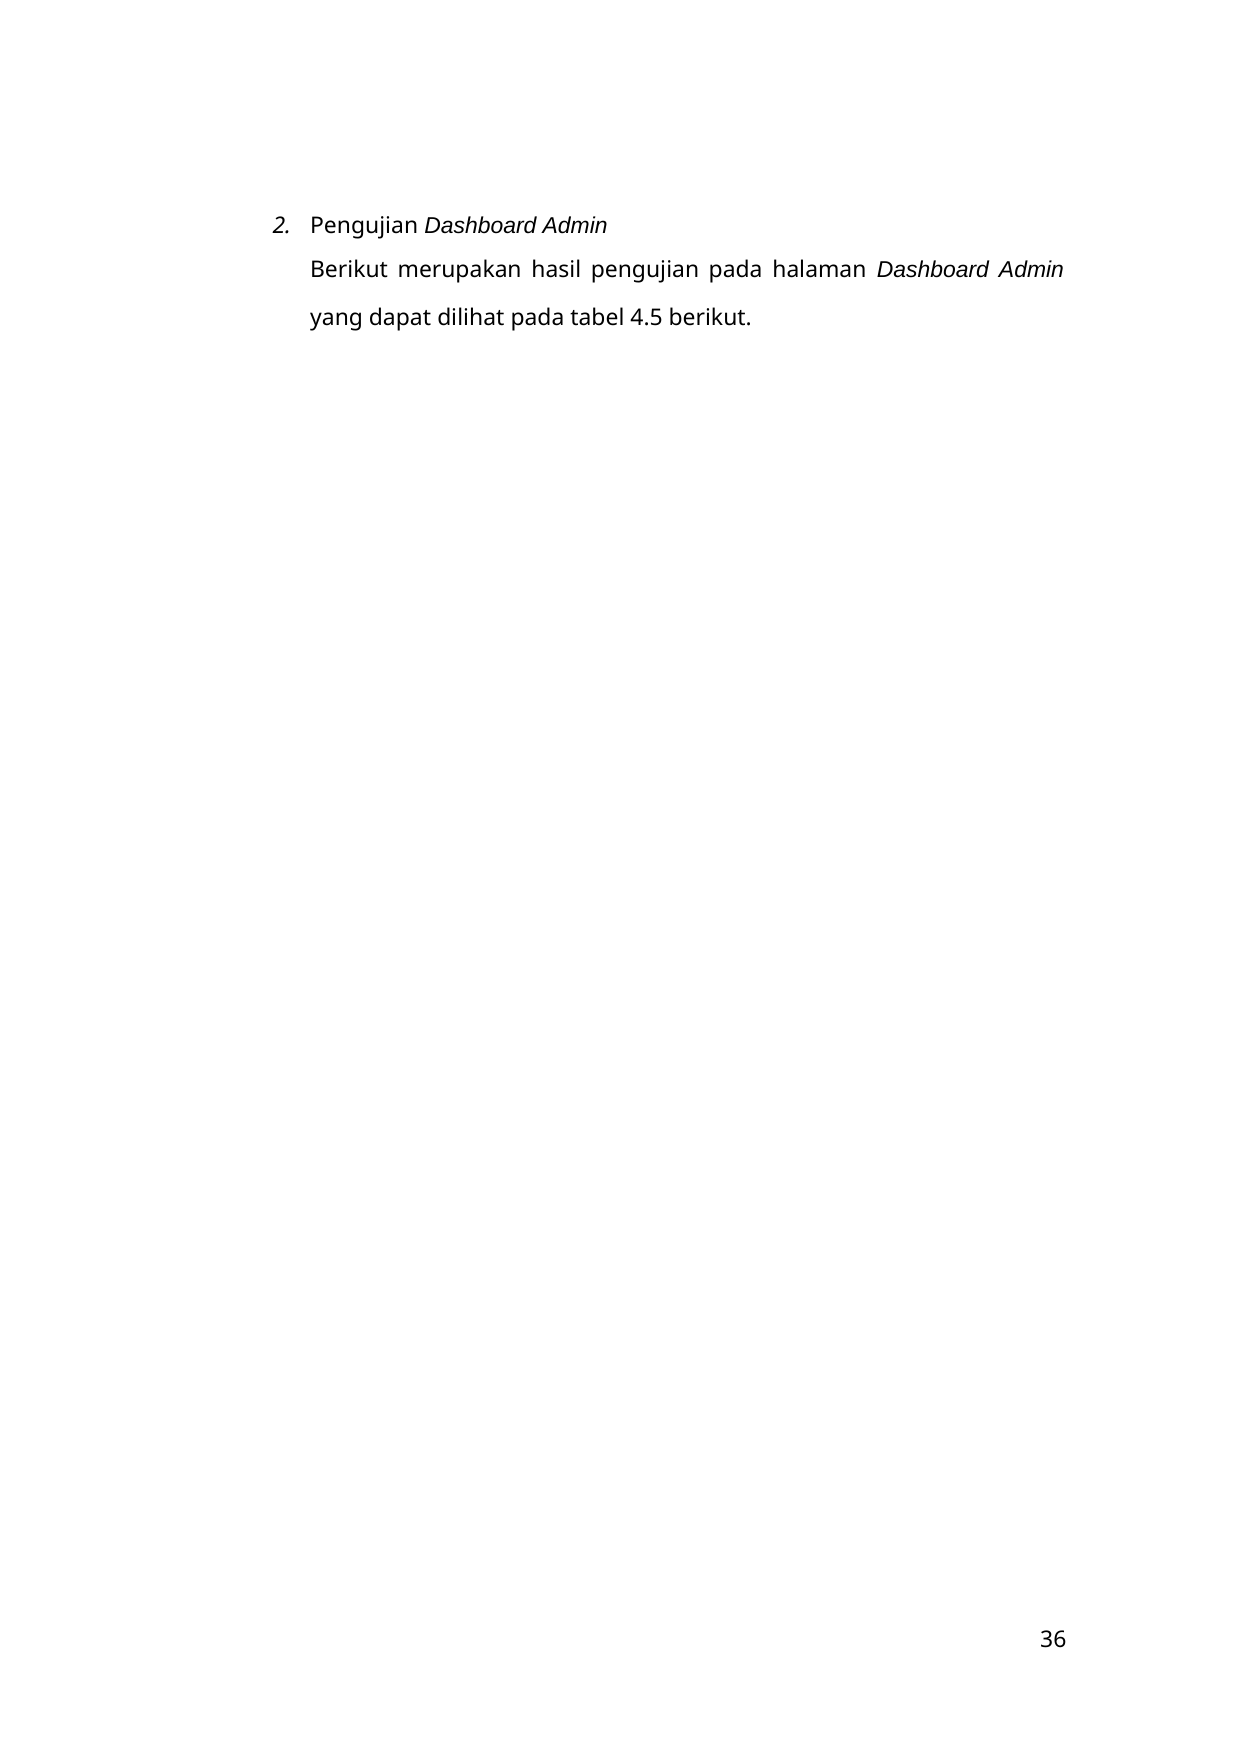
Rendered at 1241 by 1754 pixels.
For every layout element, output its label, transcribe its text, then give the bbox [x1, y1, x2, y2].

list Pengujian Dashboard Admin [272, 208, 1078, 240]
text Berikut merupakan hasil pengujian pada halaman Dashboard Admin yang dapat dilihat pada tabel 4.5 berikut. [310, 253, 1064, 332]
